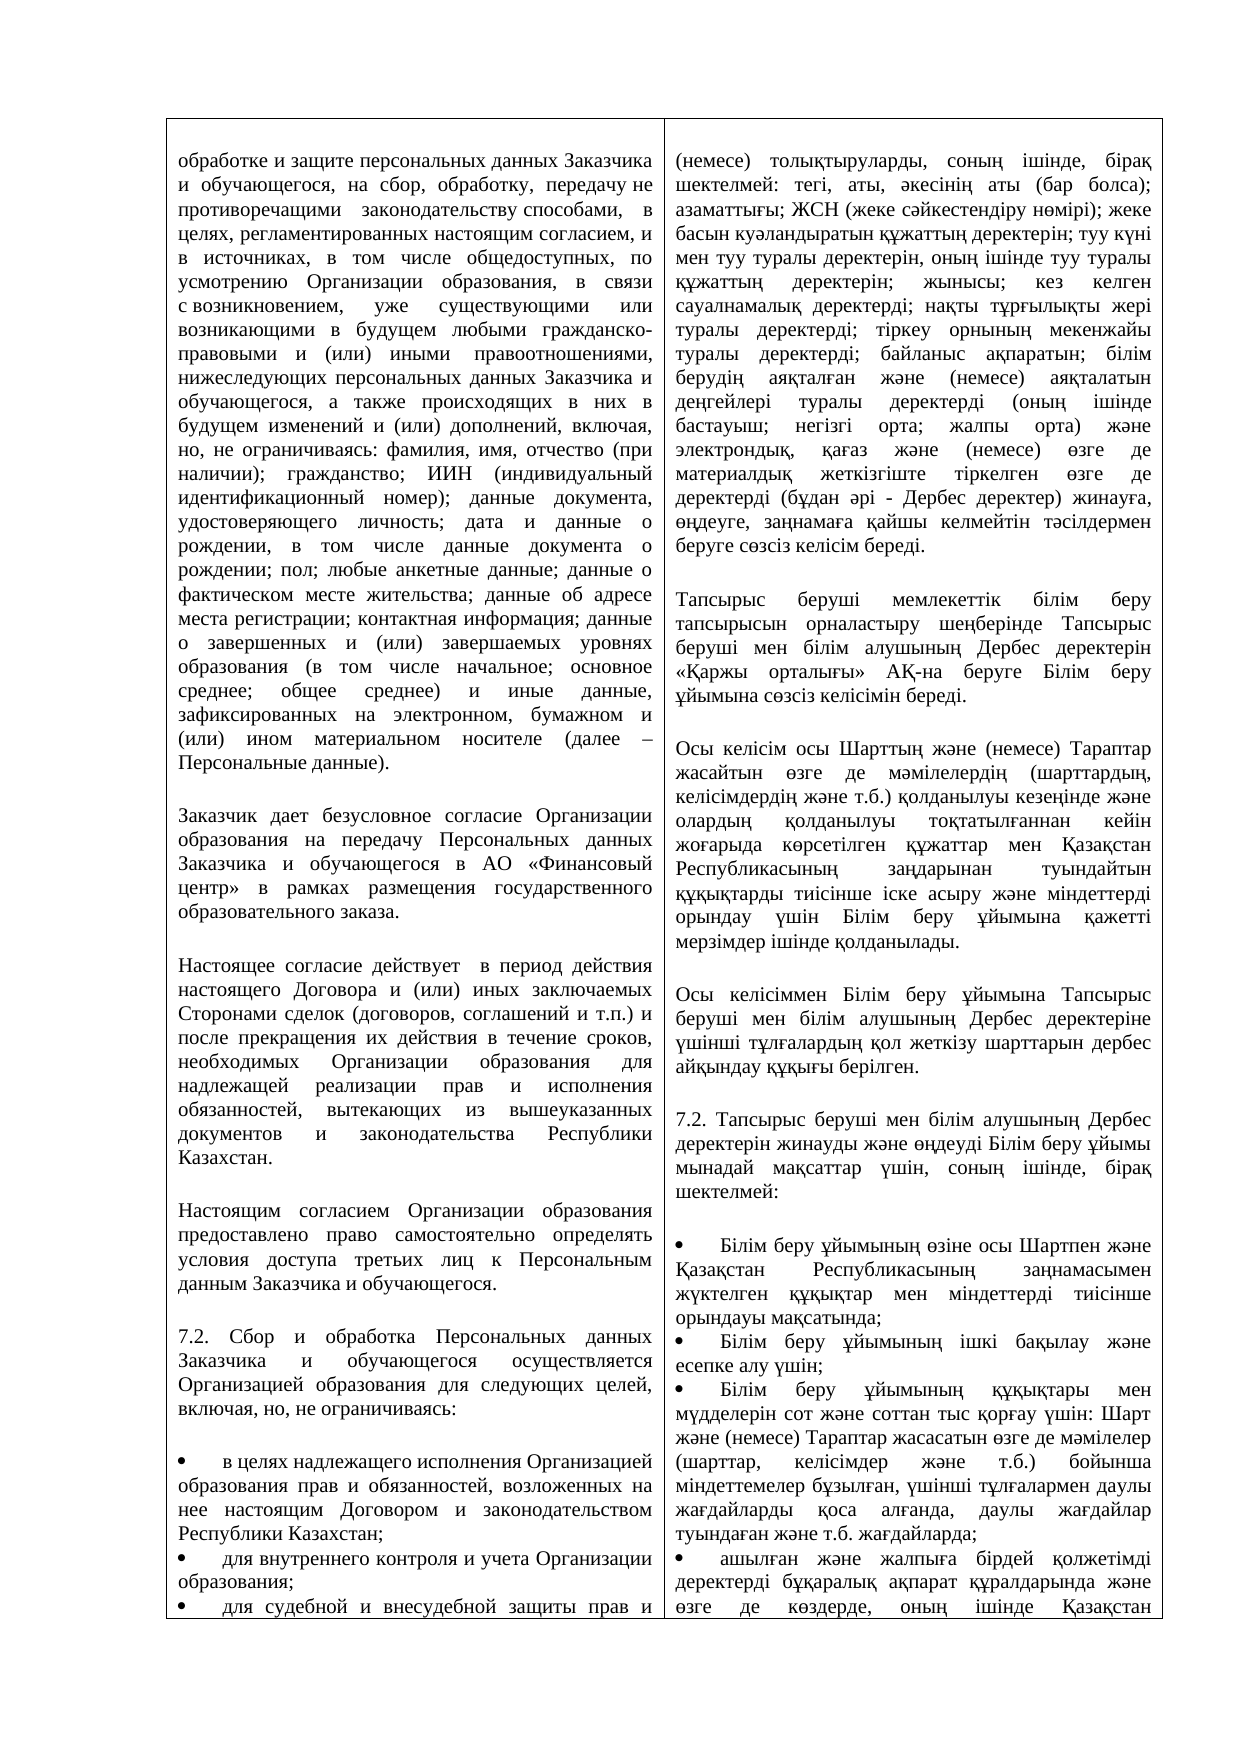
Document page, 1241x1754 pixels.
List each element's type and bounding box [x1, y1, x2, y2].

table_header [665, 119, 1162, 1618]
table_header [167, 119, 664, 1618]
